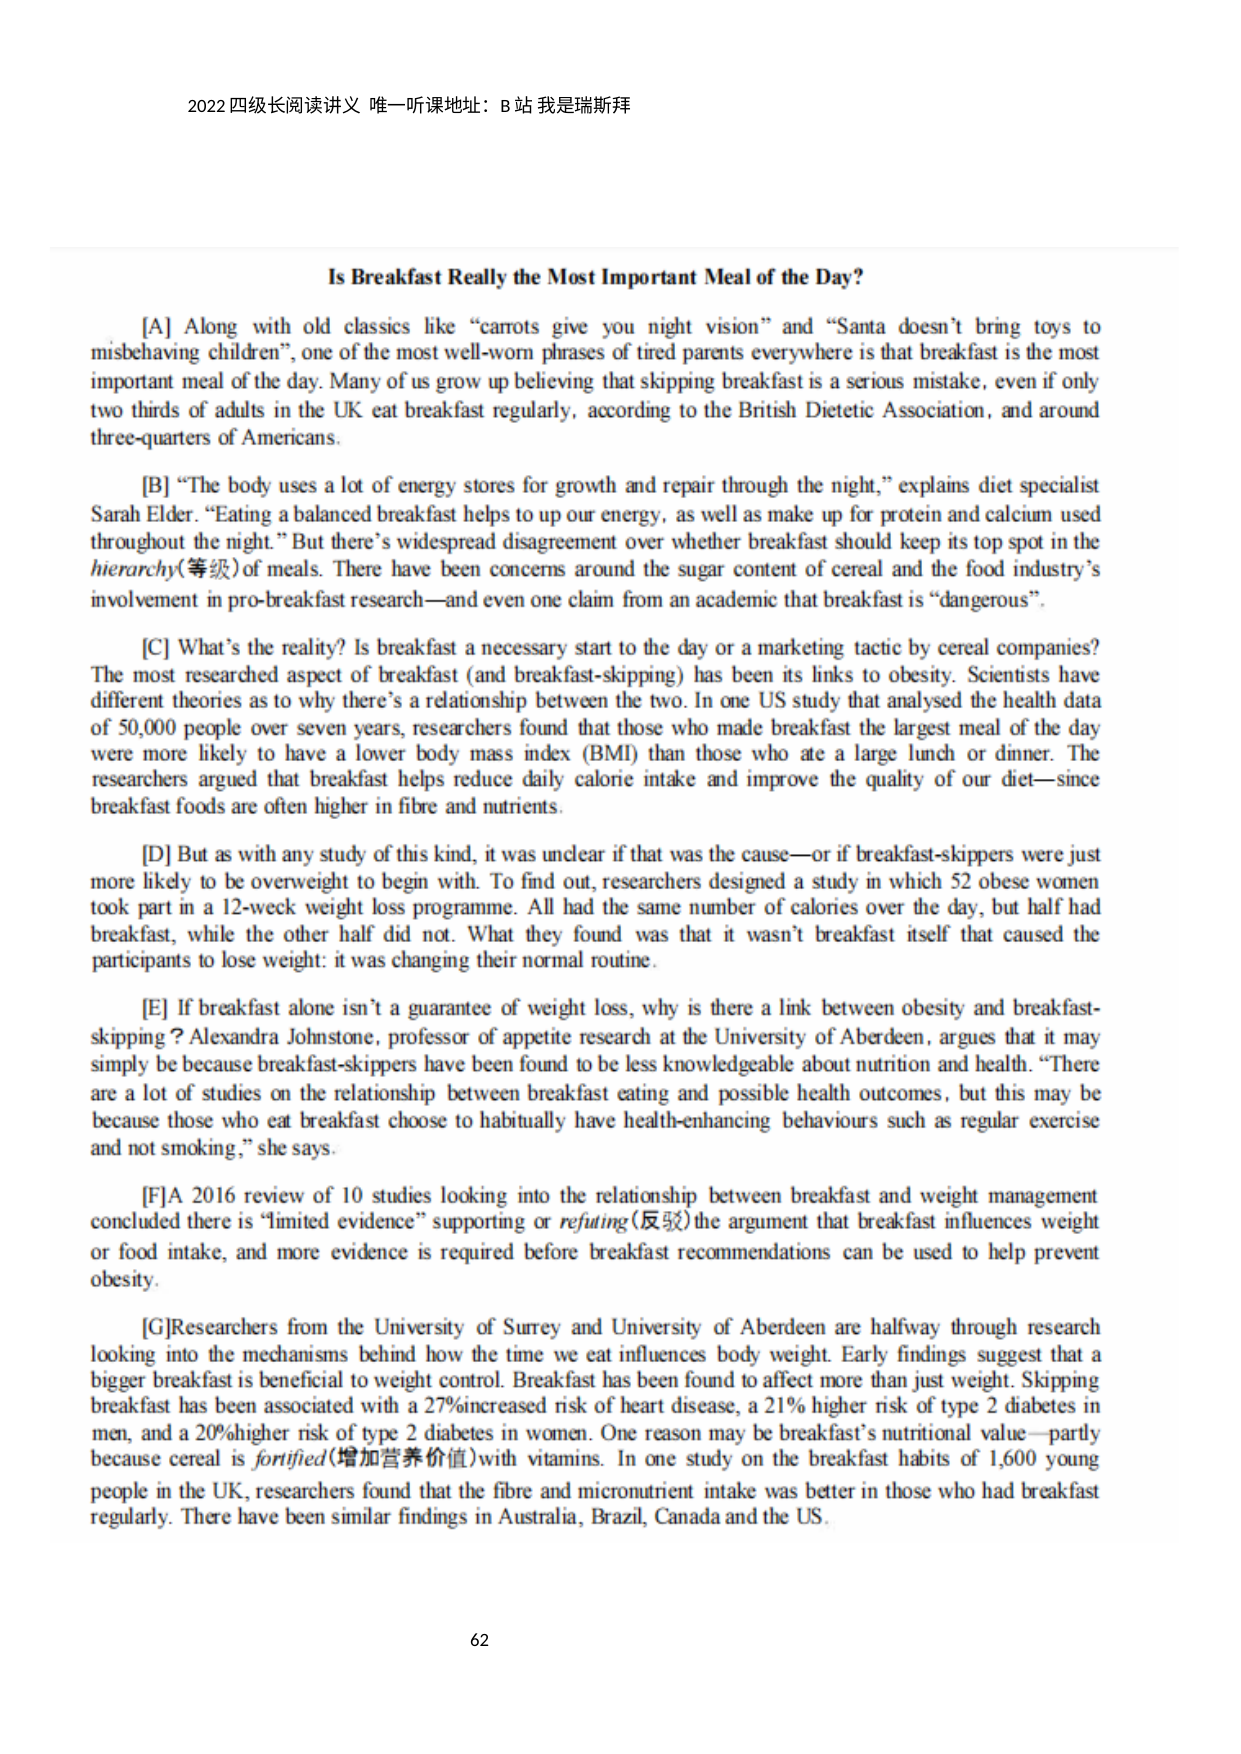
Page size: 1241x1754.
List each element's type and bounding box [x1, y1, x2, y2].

picture [47, 247, 1177, 1541]
